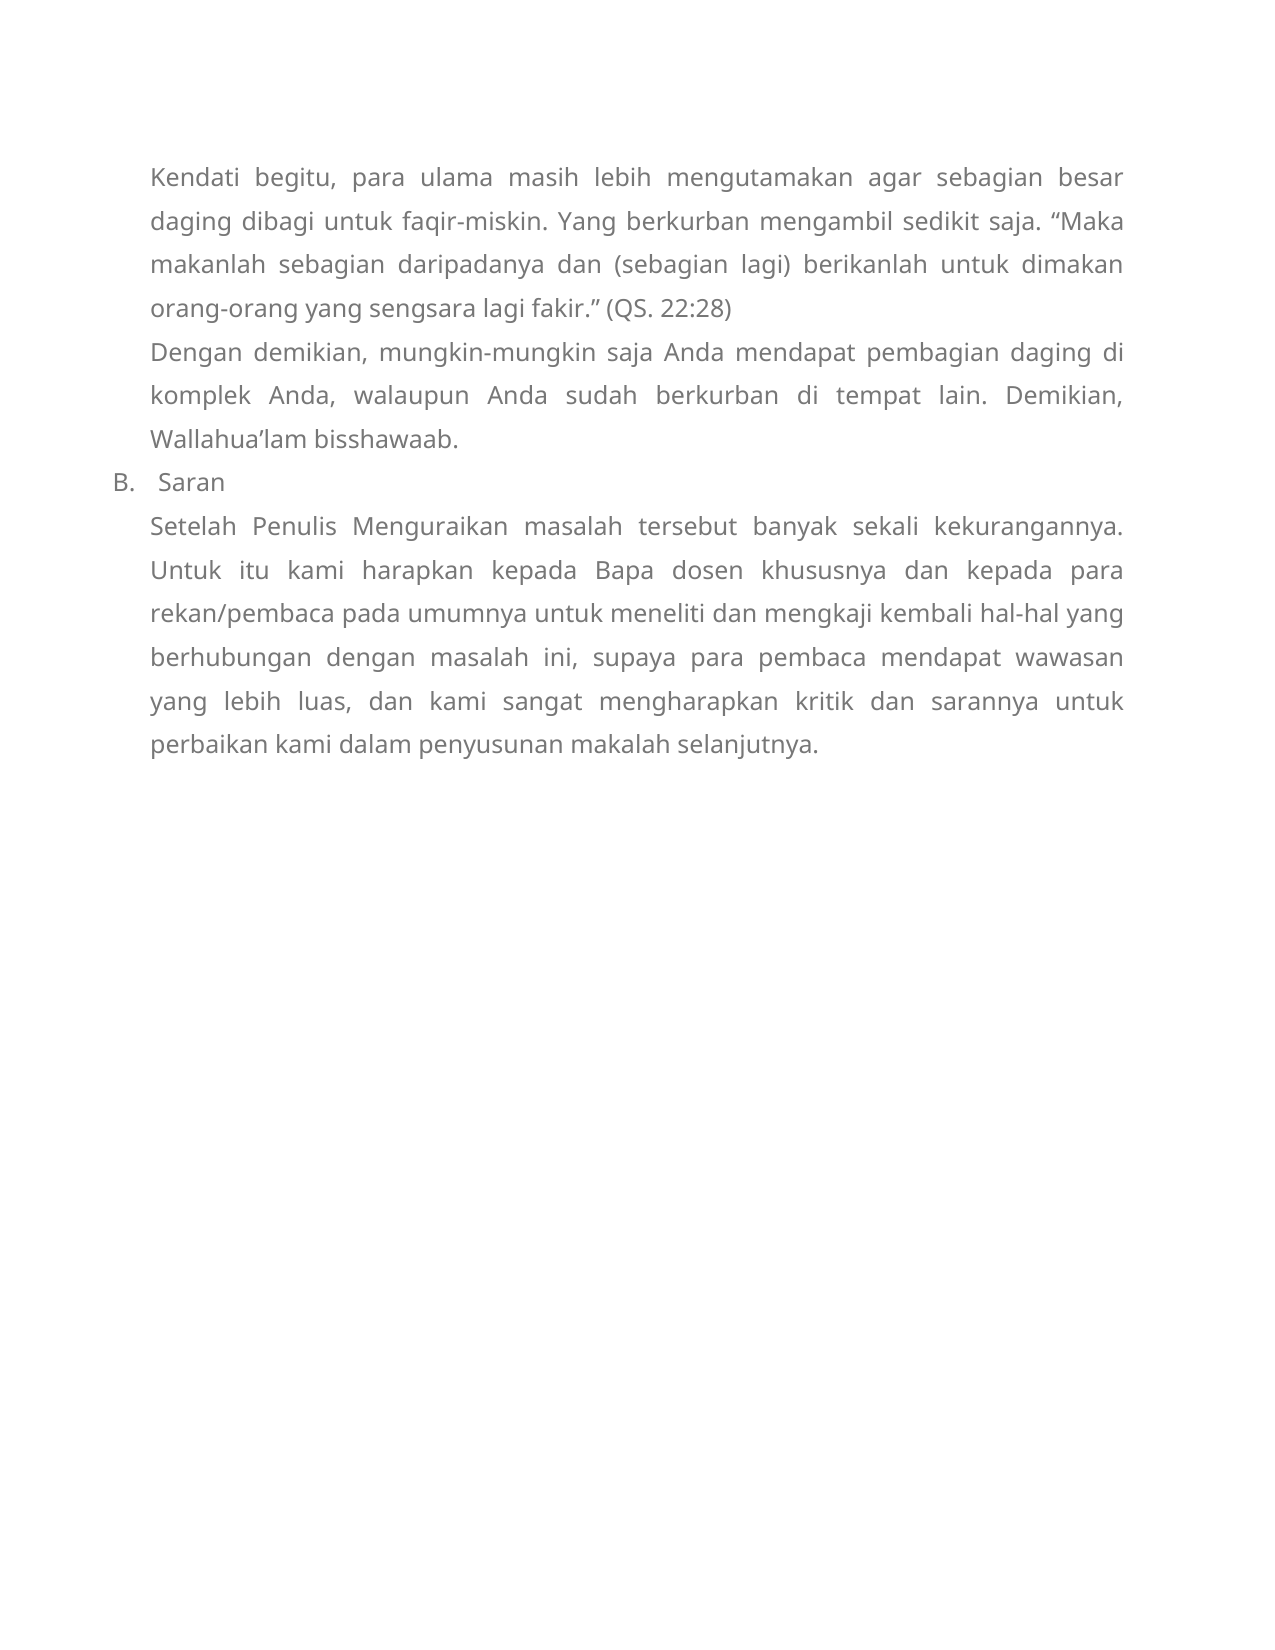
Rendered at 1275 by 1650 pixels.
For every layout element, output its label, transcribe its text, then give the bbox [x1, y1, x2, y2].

text Setelah Penulis Menguraikan masalah tersebut banyak sekali kekurangannya. Untuk itu kami harapkan kepada Bapa dosen khususnya dan kepada para rekan/pembaca pada umumnya untuk meneliti dan mengkaji kembali hal-hal yang berhubungan dengan masalah ini, supaya para pembaca mendapat wawasan yang lebih luas, dan kami sangat mengharapkan kritik dan sarannya untuk perbaikan kami dalam penyusunan makalah selanjutnya. [150, 499, 1125, 761]
text Kendati begitu, para ulama masih lebih mengutamakan agar sebagian besar daging dibagi untuk faqir-miskin. Yang berkurban mengambil sedikit saja. “Maka makanlah sebagian daripadanya dan (sebagian lagi) berikanlah untuk dimakan orang-orang yang sengsara lagi fakir.” (QS. 22:28) [150, 150, 1125, 324]
text Dengan demikian, mungkin-mungkin saja Anda mendapat pembagian daging di komplek Anda, walaupun Anda sudah berkurban di tempat lain. Demikian, Wallahua’lam bisshawaab. [150, 324, 1125, 456]
text B. Saran [112, 456, 1125, 499]
